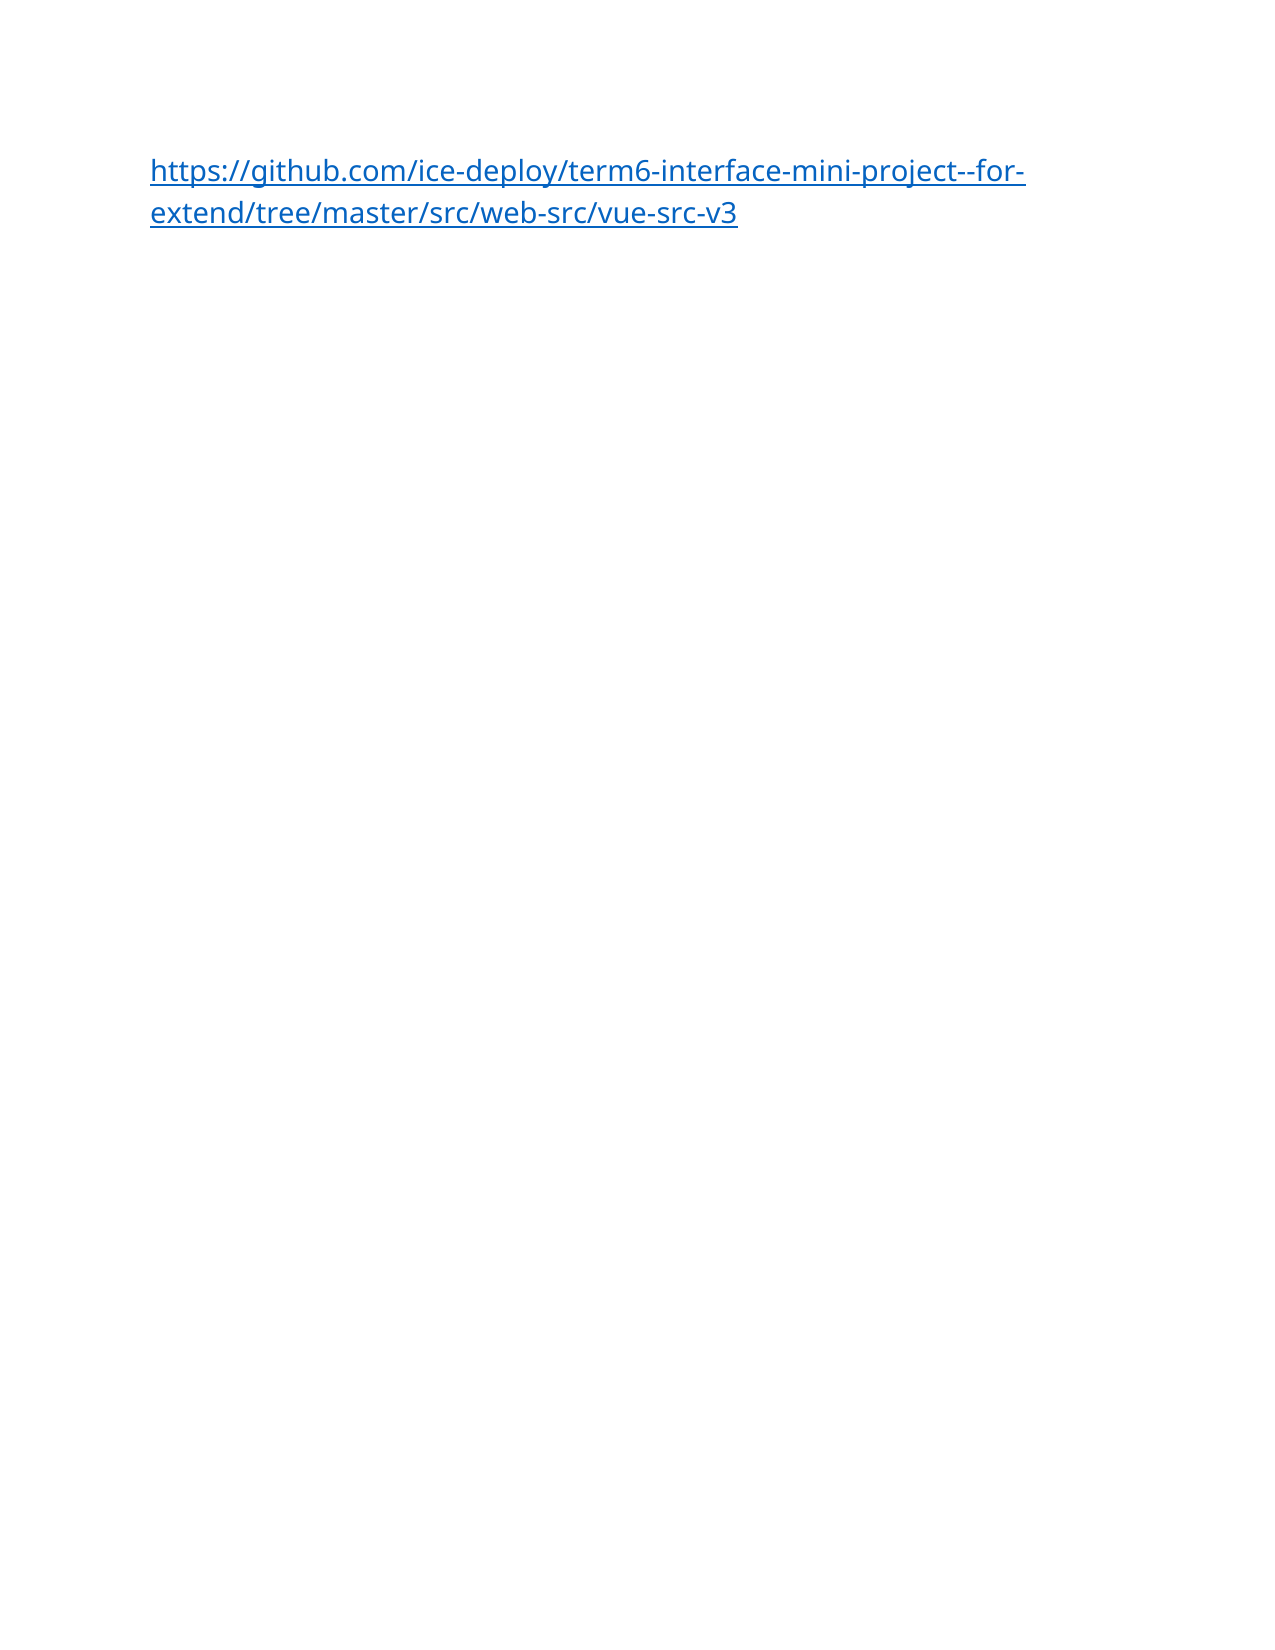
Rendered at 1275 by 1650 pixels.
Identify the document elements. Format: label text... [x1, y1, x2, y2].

text https://github.com/ice-deploy/term6-interface-mini-project--for-extend/tree/master/src/web-src/vue-src-v3 [150, 150, 1125, 232]
